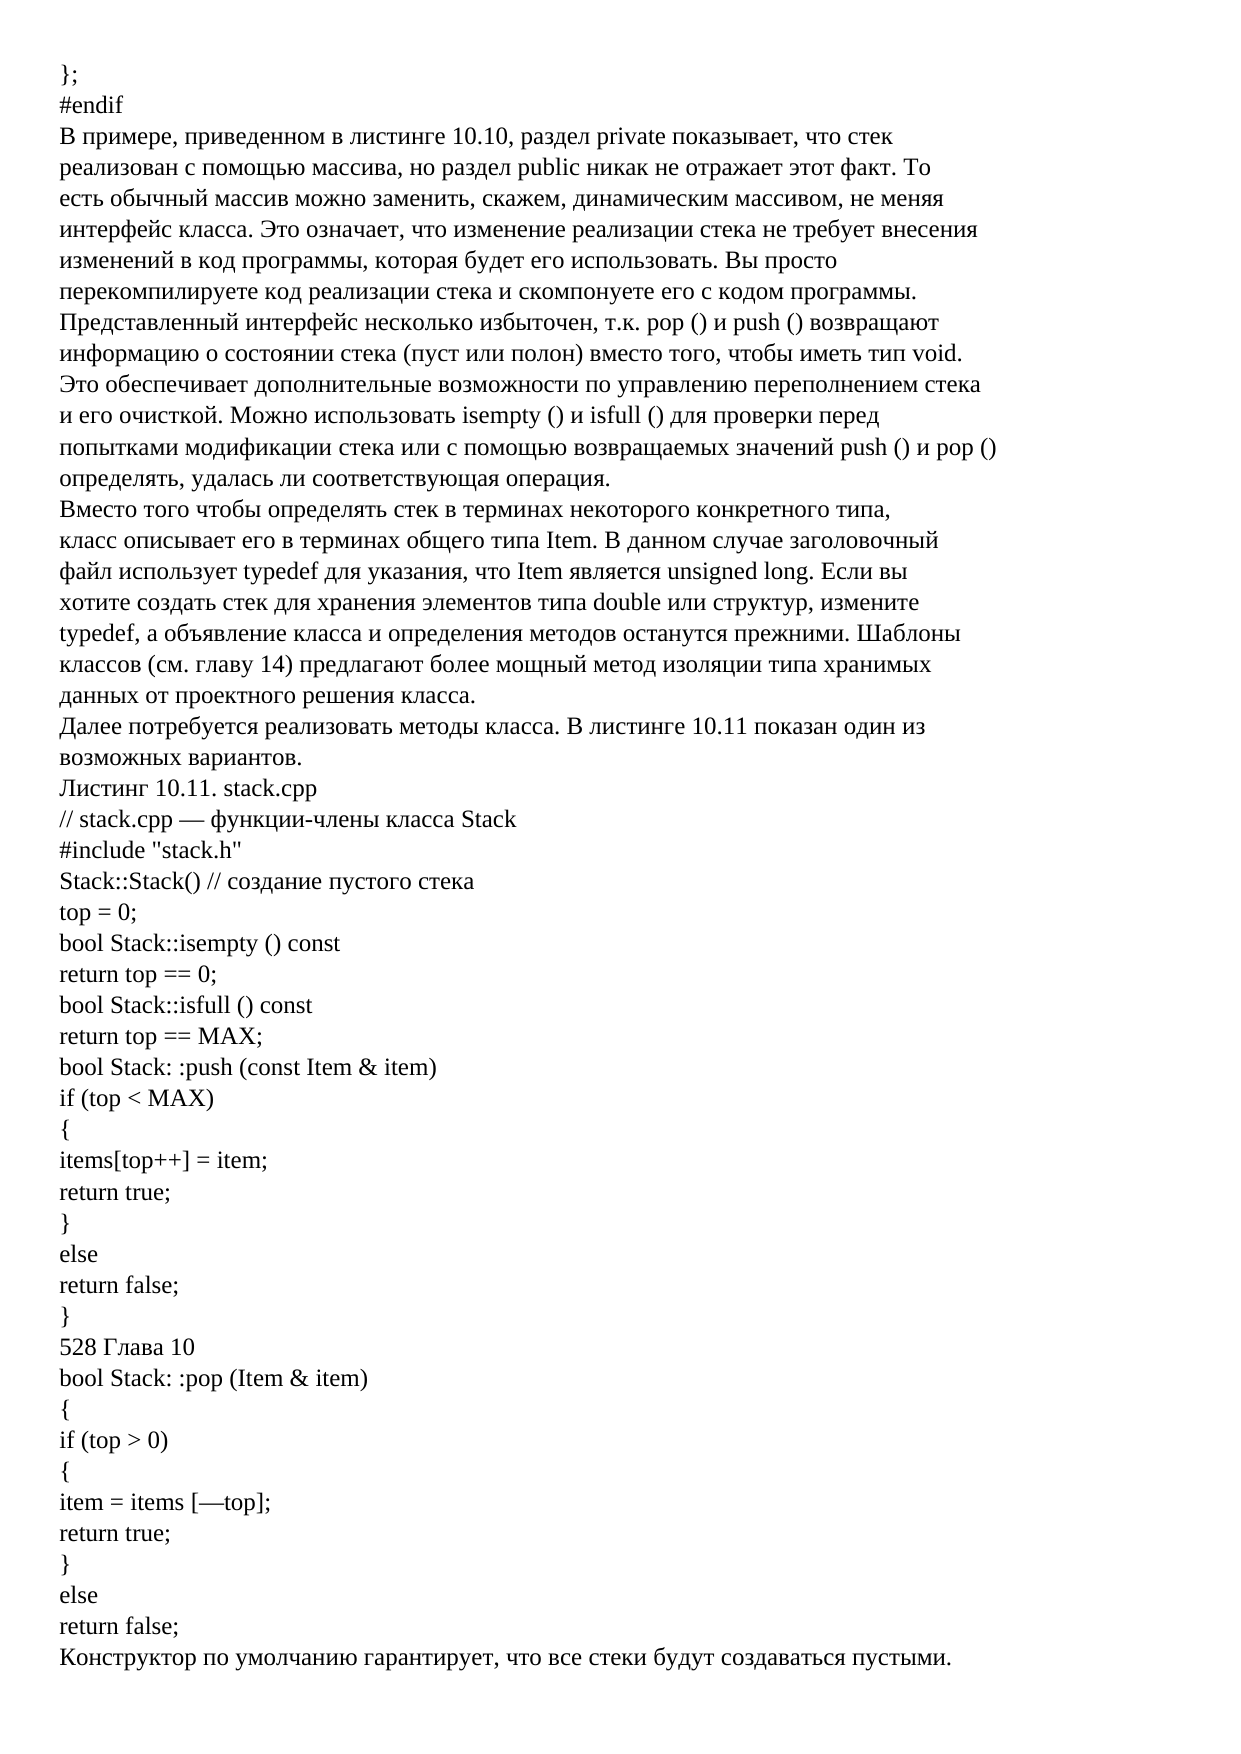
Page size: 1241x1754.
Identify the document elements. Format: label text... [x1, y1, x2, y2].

text Представленный интерфейс несколько избыточен, т.к. pop () и push () возвращают [59, 307, 1181, 336]
text информацию о состоянии стека (пуст или полон) вместо того, чтобы иметь тип void. [59, 338, 1181, 367]
text и его очисткой. Можно использовать isempty () и isfull () для проверки перед [59, 401, 1181, 429]
text изменений в код программы, которая будет его использовать. Вы просто [59, 245, 1181, 274]
text интерфейс класса. Это означает, что изменение реализации стека не требует внесения [59, 214, 1181, 243]
text if (top > 0) [59, 1425, 1181, 1454]
text { [59, 1114, 1181, 1143]
text #endif [59, 90, 1181, 119]
text if (top < MAX) [59, 1083, 1181, 1112]
text #include "stack.h" [59, 835, 1181, 864]
text данных от проектного решения класса. [59, 680, 1181, 709]
text // stack.срр — функции-члены класса Stack [59, 804, 1181, 833]
text класс описывает его в терминах общего типа Item. В данном случае заголовочный [59, 525, 1181, 553]
text перекомпилируете код реализации стека и скомпонуете его с кодом программы. [59, 276, 1181, 305]
text Далее потребуется реализовать методы класса. В листинге 10.11 показан один из [59, 711, 1181, 740]
text bool Stack::isempty () const [59, 928, 1181, 957]
text }; [59, 59, 1181, 88]
text bool Stack: :pop (Item & item) [59, 1363, 1181, 1392]
text возможных вариантов. [59, 742, 1181, 771]
text Stack::Stack() // создание пустого стека [59, 866, 1181, 895]
text хотите создать стек для хранения элементов типа double или структур, измените [59, 587, 1181, 616]
text return false; [59, 1611, 1181, 1640]
text { [59, 1456, 1181, 1485]
text Листинг 10.11. stack.срр [59, 773, 1181, 802]
text } [59, 1549, 1181, 1578]
text Это обеспечивает дополнительные возможности по управлению переполнением стека [59, 369, 1181, 398]
text top = 0; [59, 897, 1181, 926]
text return true; [59, 1518, 1181, 1547]
text В примере, приведенном в листинге 10.10, раздел private показывает, что стек [59, 121, 1181, 150]
text else [59, 1580, 1181, 1609]
text return top == MAX; [59, 1021, 1181, 1050]
text { [59, 1394, 1181, 1423]
text bool Stack: :push (const Item & item) [59, 1052, 1181, 1081]
text item = items [—top]; [59, 1487, 1181, 1516]
text Конструктор по умолчанию гарантирует, что все стеки будут создаваться пустыми. [59, 1642, 1181, 1671]
text return top == 0; [59, 959, 1181, 988]
text else [59, 1239, 1181, 1267]
text Вместо того чтобы определять стек в терминах некоторого конкретного типа, [59, 494, 1181, 522]
text } [59, 1208, 1181, 1236]
text typedef, а объявление класса и определения методов останутся прежними. Шаблоны [59, 618, 1181, 647]
text } [59, 1301, 1181, 1329]
text определять, удалась ли соответствующая операция. [59, 463, 1181, 491]
text 528 Глава 10 [59, 1332, 1181, 1361]
text файл использует typedef для указания, что Item является unsigned long. Если вы [59, 556, 1181, 584]
text bool Stack::isfull () const [59, 990, 1181, 1019]
text return true; [59, 1177, 1181, 1205]
text классов (см. главу 14) предлагают более мощный метод изоляции типа хранимых [59, 649, 1181, 678]
text реализован с помощью массива, но раздел public никак не отражает этот факт. То [59, 152, 1181, 181]
text return false; [59, 1270, 1181, 1298]
text попытками модификации стека или с помощью возвращаемых значений push () и pop () [59, 432, 1181, 460]
text items[top++] = item; [59, 1146, 1181, 1174]
text есть обычный массив можно заменить, скажем, динамическим массивом, не меняя [59, 183, 1181, 212]
